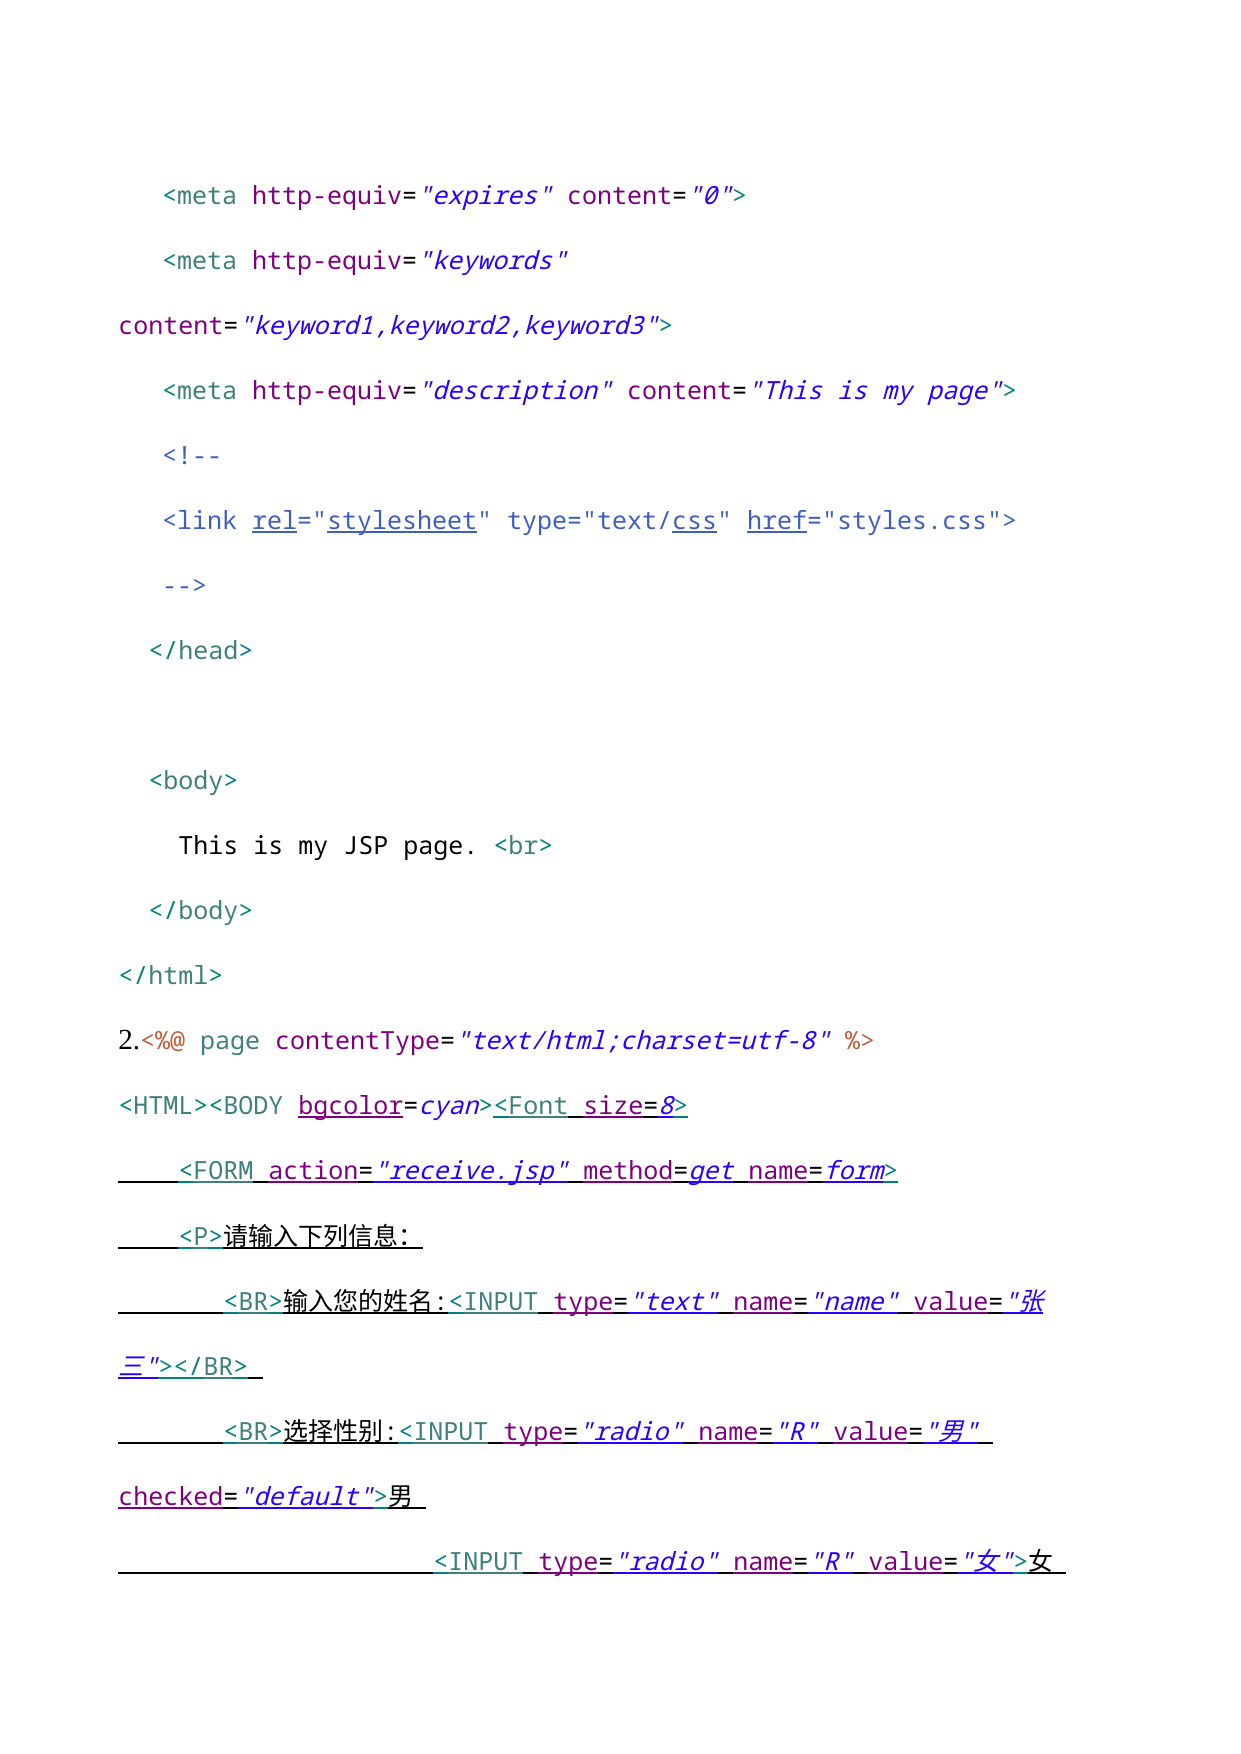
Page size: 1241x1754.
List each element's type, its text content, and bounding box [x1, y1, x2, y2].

text <BR>选择性别:<INPUT type="radio" name="R" value="男" checked="default">男 [118, 1397, 1093, 1527]
text </body> [118, 877, 1093, 942]
text <HTML><BODY bgcolor=cyan><Font size=8> [118, 1072, 1093, 1137]
text <INPUT type="radio" name="R" value="女">女 [118, 1527, 1093, 1592]
text <BR>输入您的姓名:<INPUT type="text" name="name" value="张三"></BR> [118, 1267, 1093, 1397]
text 2.<%@ page contentType="text/html;charset=utf-8" %> [118, 1007, 1093, 1072]
text <link rel="stylesheet" type="text/css" href="styles.css"> [118, 487, 1093, 552]
text --> [118, 552, 1093, 617]
text <!-- [118, 422, 1093, 487]
text This is my JSP page. <br> [118, 812, 1093, 877]
text <meta http-equiv="keywords" content="keyword1,keyword2,keyword3"> [118, 227, 1093, 357]
text <body> [118, 747, 1093, 812]
text </html> [118, 942, 1093, 1007]
text <meta http-equiv="description" content="This is my page"> [118, 357, 1093, 422]
text <P>请输入下列信息： [118, 1202, 1093, 1267]
text </head> [118, 617, 1093, 682]
text <meta http-equiv="expires" content="0"> [118, 162, 1093, 227]
text <FORM action="receive.jsp" method=get name=form> [118, 1137, 1093, 1202]
